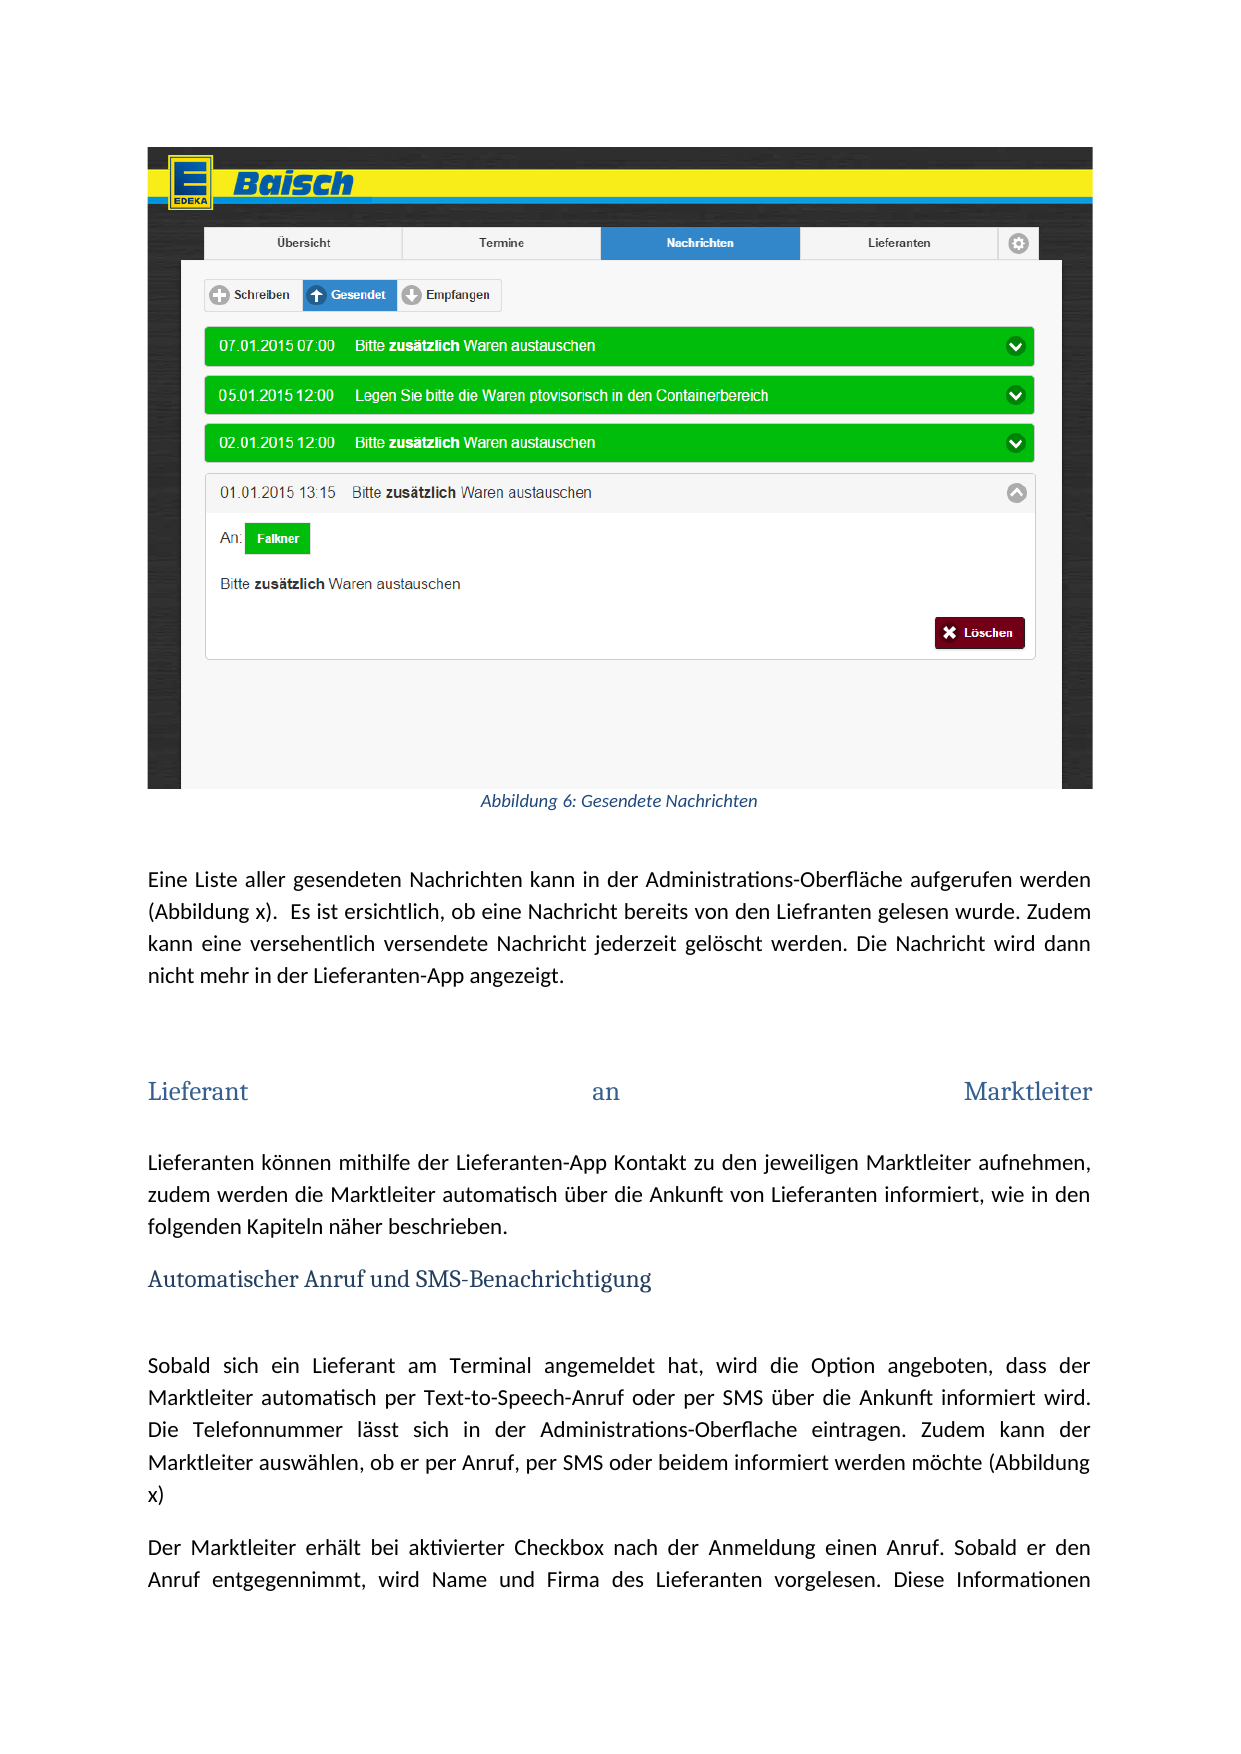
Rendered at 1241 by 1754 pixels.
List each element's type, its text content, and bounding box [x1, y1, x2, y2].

text Sobald sich ein Lieferant am Terminal angemeldet hat, wird die Option angeboten, dass der Marktleiter automatisch per Text-to-Speech-Anruf oder per SMS über die Ankunft informiert wird. Die Telefonnummer lässt sich in der Administrations-Oberflache eintragen. Zudem kann der Marktleiter auswählen, ob er per Anruf, per SMS oder beidem informiert werden möchte (Abbildung x) [148, 1351, 1093, 1508]
text Eine Liste aller gesendeten Nachrichten kann in der Administrations-Oberfläche aufgerufen werden (Abbildung x). Es ist ersichtlich, ob eine Nachricht bereits von den Liefranten gelesen wurde. Zudem kann eine versehentlich versendete Nachricht jederzeit gelöscht werden. Die Nachricht wird dann nicht mehr in der Lieferanten-App angezeigt. [148, 833, 1093, 989]
subtitle Lieferant an Marktleiter [148, 1076, 1093, 1143]
subtitle Automatischer Anruf und SMS-Benachrichtigung [148, 1265, 1093, 1294]
picture [147, 147, 1093, 789]
text Lieferanten können mithilfe der Lieferanten-App Kontakt zu den jeweiligen Marktleiter aufnehmen, zudem werden die Marktleiter automatisch über die Ankunft von Lieferanten informiert, wie in den folgenden Kapiteln näher beschrieben. [148, 1148, 1093, 1240]
